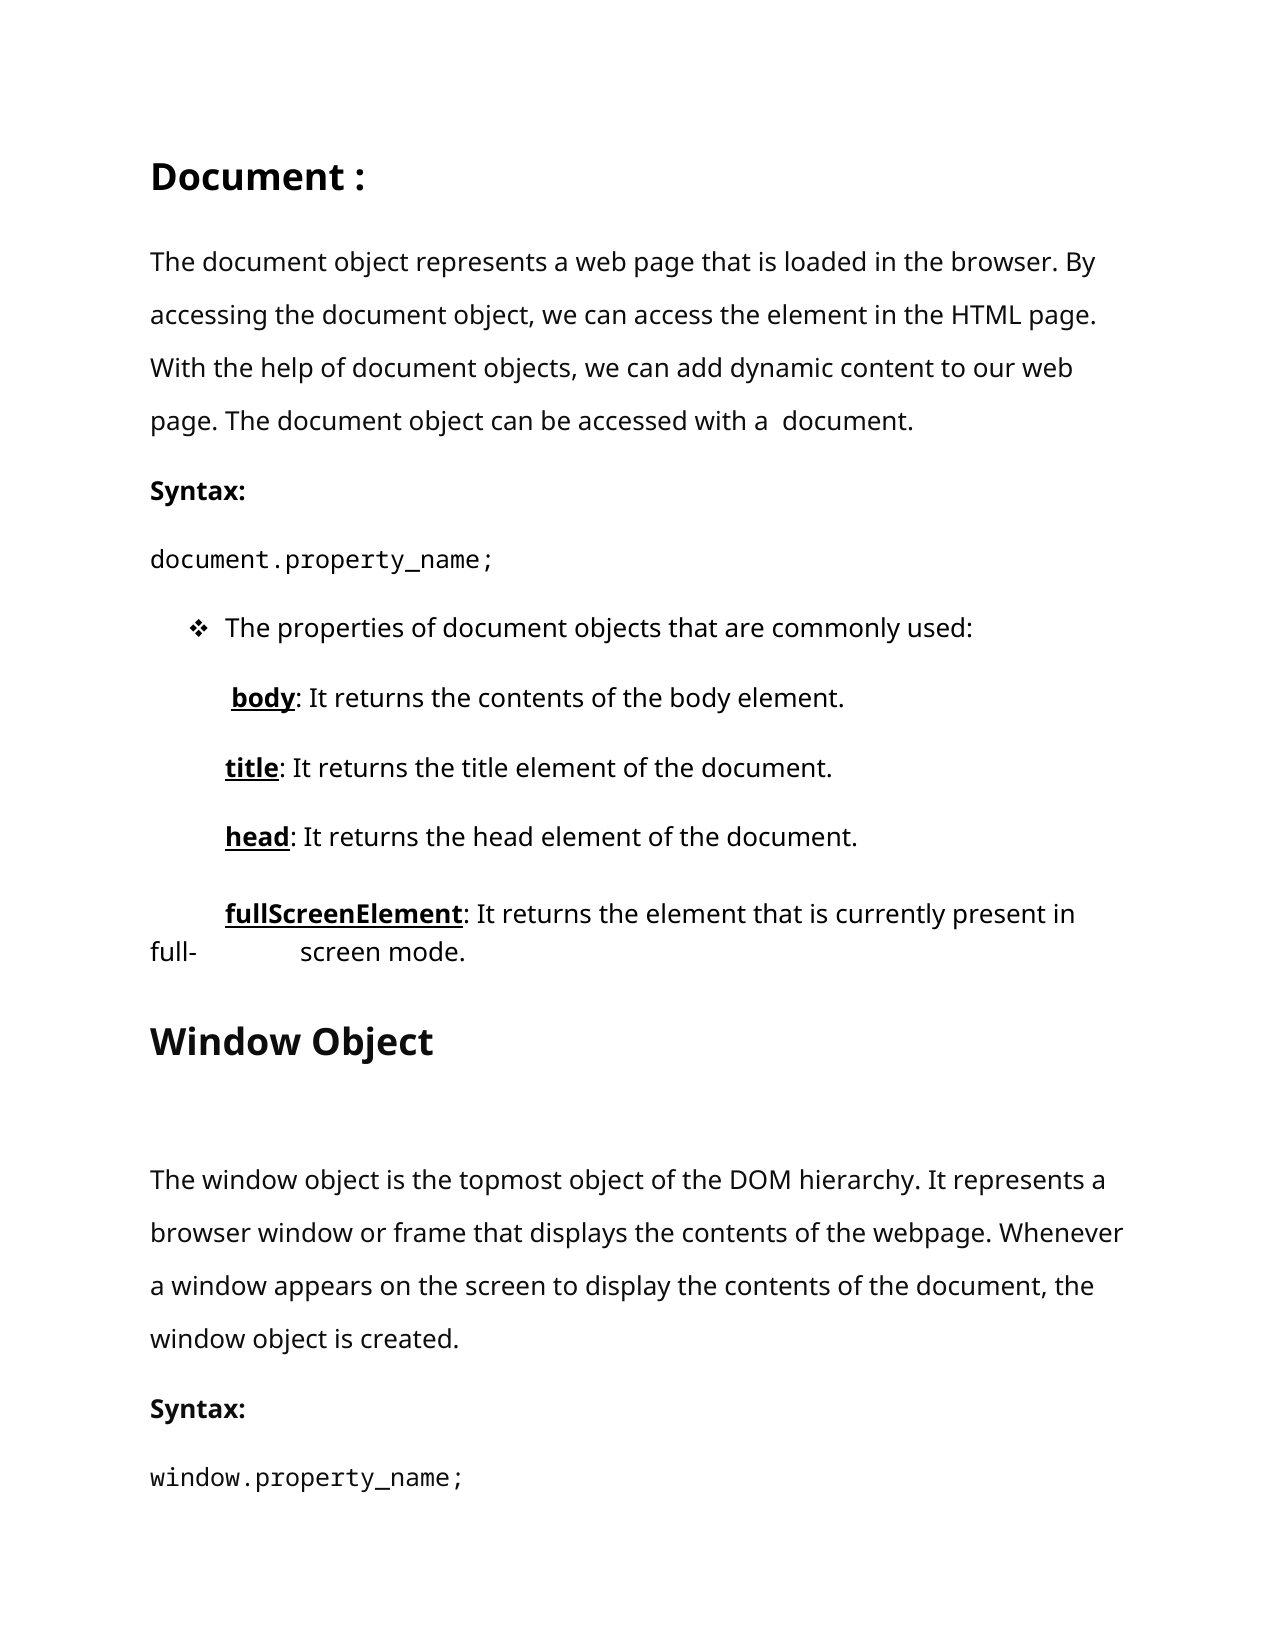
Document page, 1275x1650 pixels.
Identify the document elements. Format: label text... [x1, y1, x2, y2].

text document.property_name; [150, 542, 1125, 576]
subtitle Window Object [150, 1015, 1125, 1066]
text Syntax: [150, 1391, 1125, 1426]
text Document : [150, 150, 1125, 201]
text The window object is the topmost object of the DOM hierarchy. It represents a browser window or frame that displays the contents of the webpage. Whenever a window appears on the screen to display the contents of the document, the window object is created. [150, 1161, 1125, 1357]
list The properties of document objects that are commonly used: [187, 609, 1125, 645]
text head: It returns the head element of the document. [150, 819, 1125, 854]
text window.property_name; [150, 1460, 1125, 1494]
text title: It returns the title element of the document. [150, 749, 1125, 785]
text body: It returns the contents of the body element. [150, 679, 1125, 715]
text fullScreenElement: It returns the element that is currently present in full- screen mode. [150, 896, 1125, 969]
text The document object represents a web page that is loaded in the browser. By accessing the document object, we can access the element in the HTML page. With the help of document objects, we can add dynamic content to our web page. The document object can be accessed with a document. [150, 243, 1125, 438]
text Syntax: [150, 473, 1125, 508]
